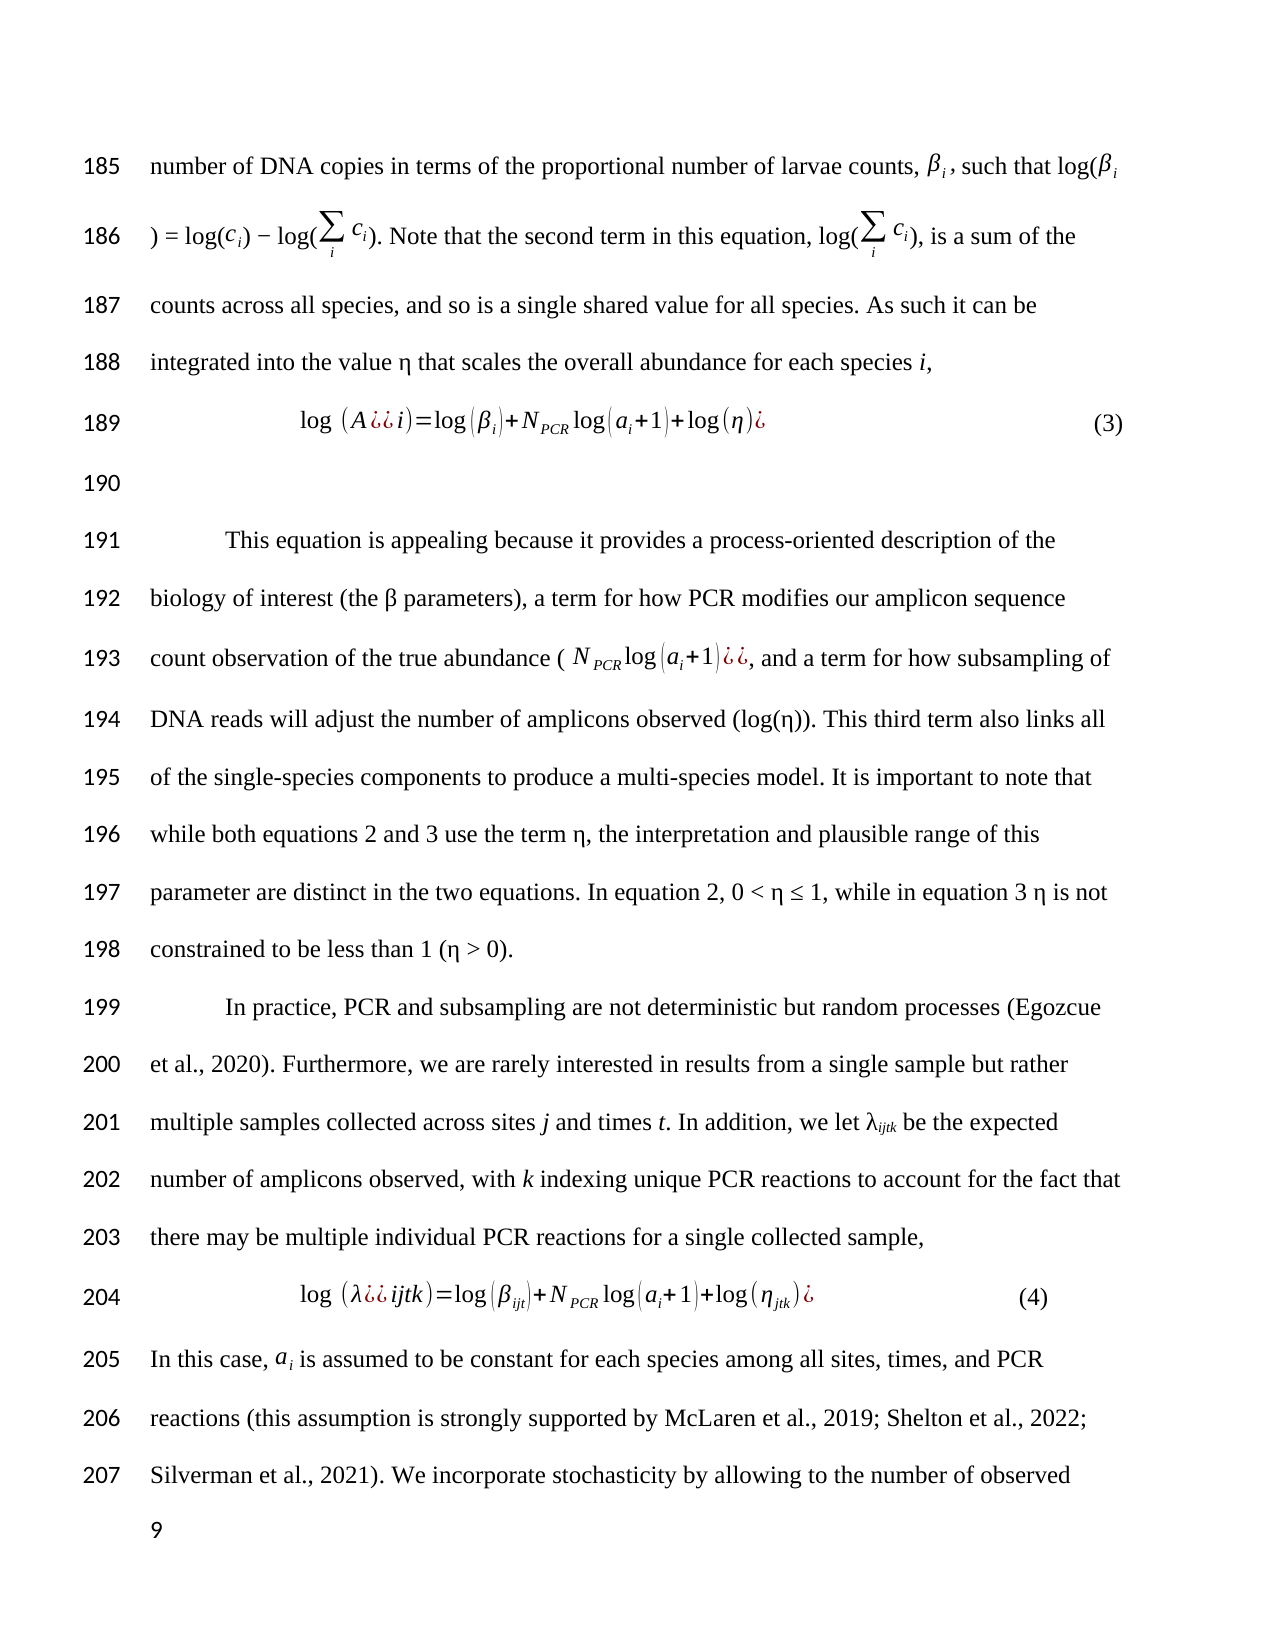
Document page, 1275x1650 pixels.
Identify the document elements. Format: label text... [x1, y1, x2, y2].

text In practice, PCR and subsampling are not deterministic but random processes . Furthermore, we are rarely interested in results from a single sample but rather multiple samples collected across sites j and times t. In addition, we let λijtk be the expected number of amplicons observed, with k indexing unique PCR reactions to account for the fact that there may be multiple individual PCR reactions for a single collected sample, [150, 992, 1125, 1250]
text (3) [225, 405, 1125, 497]
text This equation is appealing because it provides a process-oriented description of the biology of interest (the β parameters), a term for how PCR modifies our amplicon sequence count observation of the true abundance ( , and a term for how subsampling of DNA reads will adjust the number of amplicons observed (log(η)). This third term also links all of the single-species components to produce a multi-species model. It is important to note that while both equations 2 and 3 use the term η, the interpretation and plausible range of this parameter are distinct in the two equations. In equation 2, 0 < η ≤ 1, while in equation 3 η is not constrained to be less than 1 (η > 0). [150, 526, 1125, 963]
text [150, 150, 1125, 376]
text (4) [225, 1279, 1125, 1314]
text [150, 1342, 1125, 1489]
